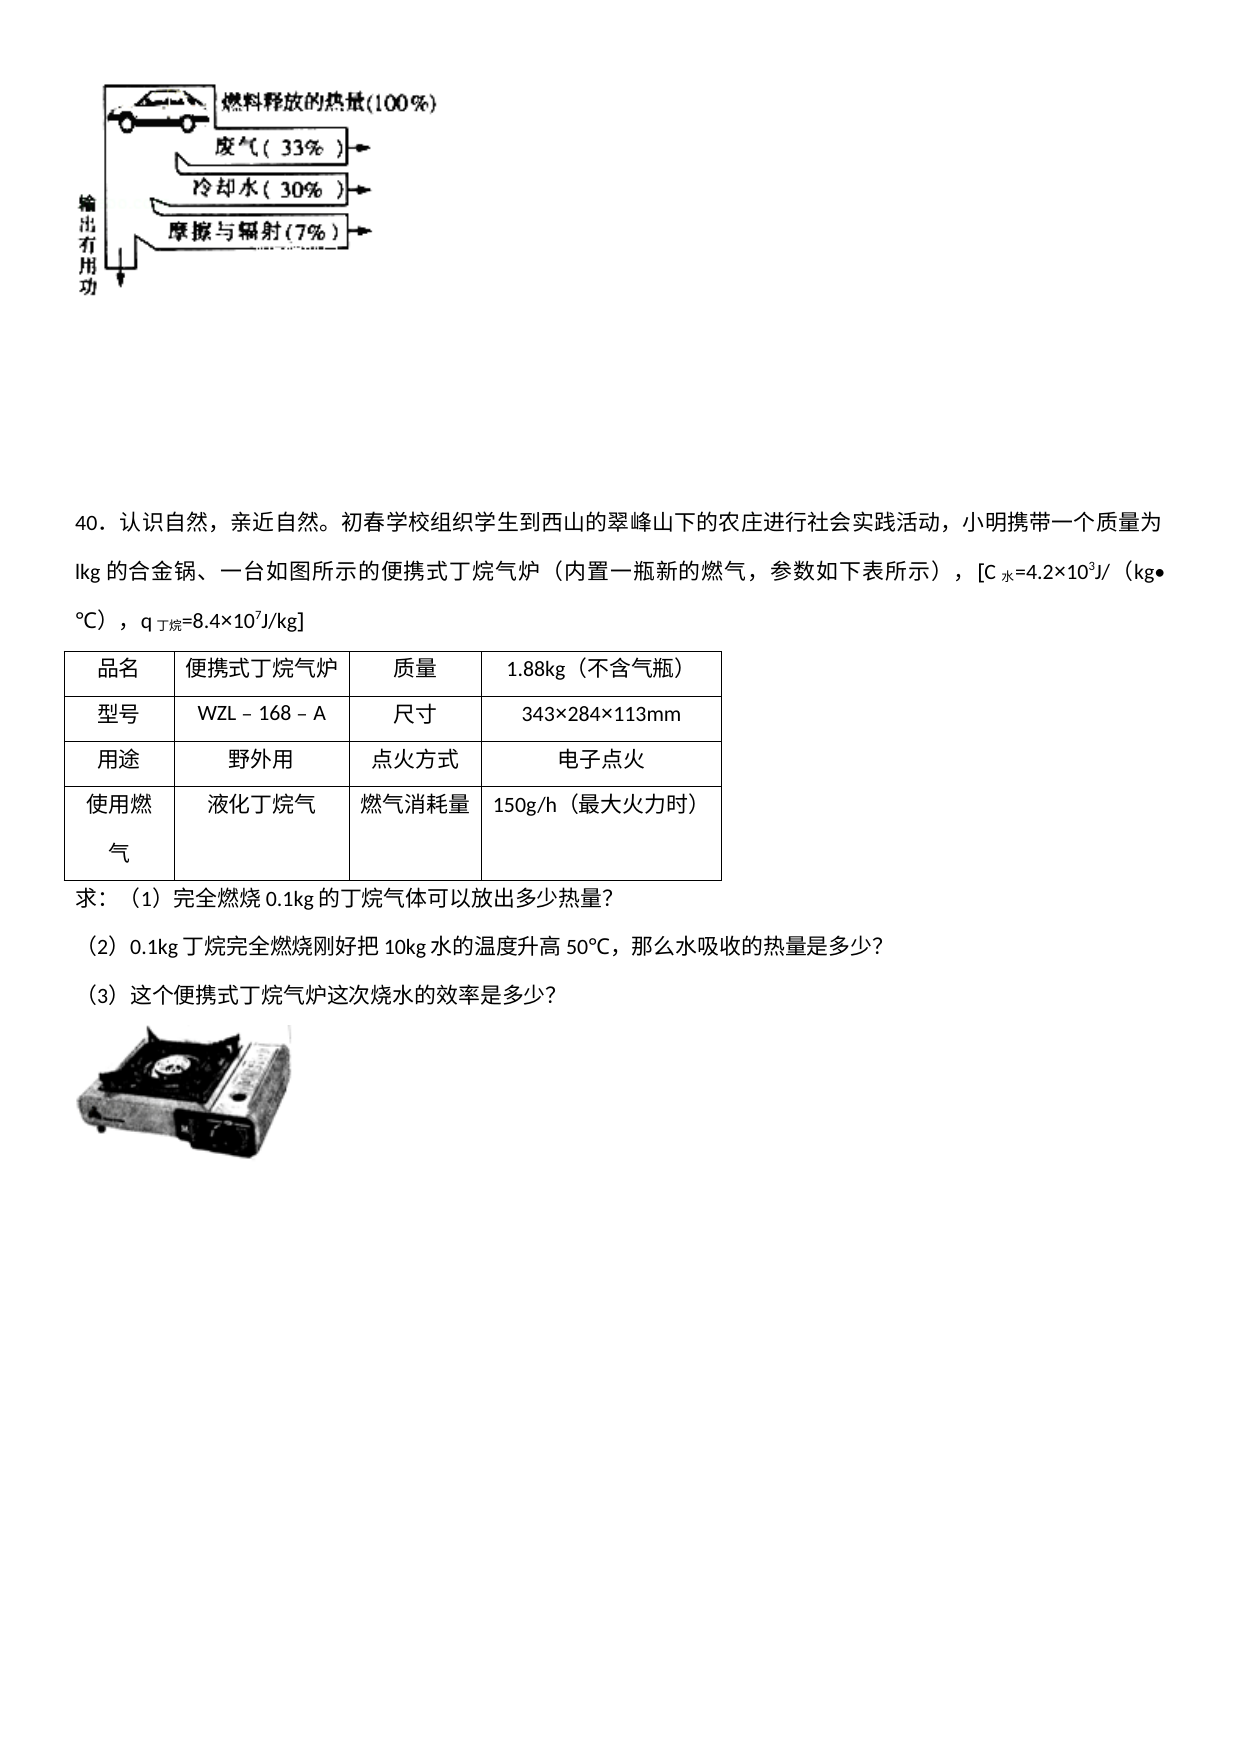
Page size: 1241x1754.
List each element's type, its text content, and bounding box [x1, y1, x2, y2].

text （2）0.1kg丁烷完全燃烧刚好把10kg水的温度升高50℃，那么水吸收的热量是多少？ [75, 929, 1165, 961]
table_cell 150g/h（最大火力时） [482, 787, 721, 880]
table_cell WZL﹣168﹣A [175, 697, 349, 741]
text （3）这个便携式丁烷气炉这次烧水的效率是多少？ [75, 977, 1165, 1010]
table_cell 点火方式 [350, 742, 481, 786]
table_cell 野外用 [175, 742, 349, 786]
table_cell 使用燃气 [65, 787, 174, 880]
table_cell 尺寸 [350, 697, 481, 741]
table_header 1.88kg（不含气瓶） [482, 652, 721, 696]
text 40．认识自然，亲近自然。初春学校组织学生到西山的翠峰山下的农庄进行社会实践活动，小明携带一个质量为lkg的合金锅、一台如图所示的便携式丁烷气炉（内置一瓶新的燃气，参数如下表所示），[C水=4.2×103J/（kg•℃），q丁烷=8.4×107J/kg] [75, 505, 1165, 635]
picture [75, 1025, 296, 1165]
text 求：（1）完全燃烧0.1kg的丁烷气体可以放出多少热量？ [75, 881, 1165, 913]
table_cell 型号 [65, 697, 174, 741]
table_cell 343×284×113mm [482, 697, 721, 741]
picture [75, 80, 441, 300]
table_cell 用途 [65, 742, 174, 786]
table_cell 电子点火 [482, 742, 721, 786]
table_header 便携式丁烷气炉 [175, 652, 349, 696]
table_cell 燃气消耗量 [350, 787, 481, 880]
table_cell 液化丁烷气 [175, 787, 349, 880]
table_header 品名 [65, 652, 174, 696]
table_header 质量 [350, 652, 481, 696]
